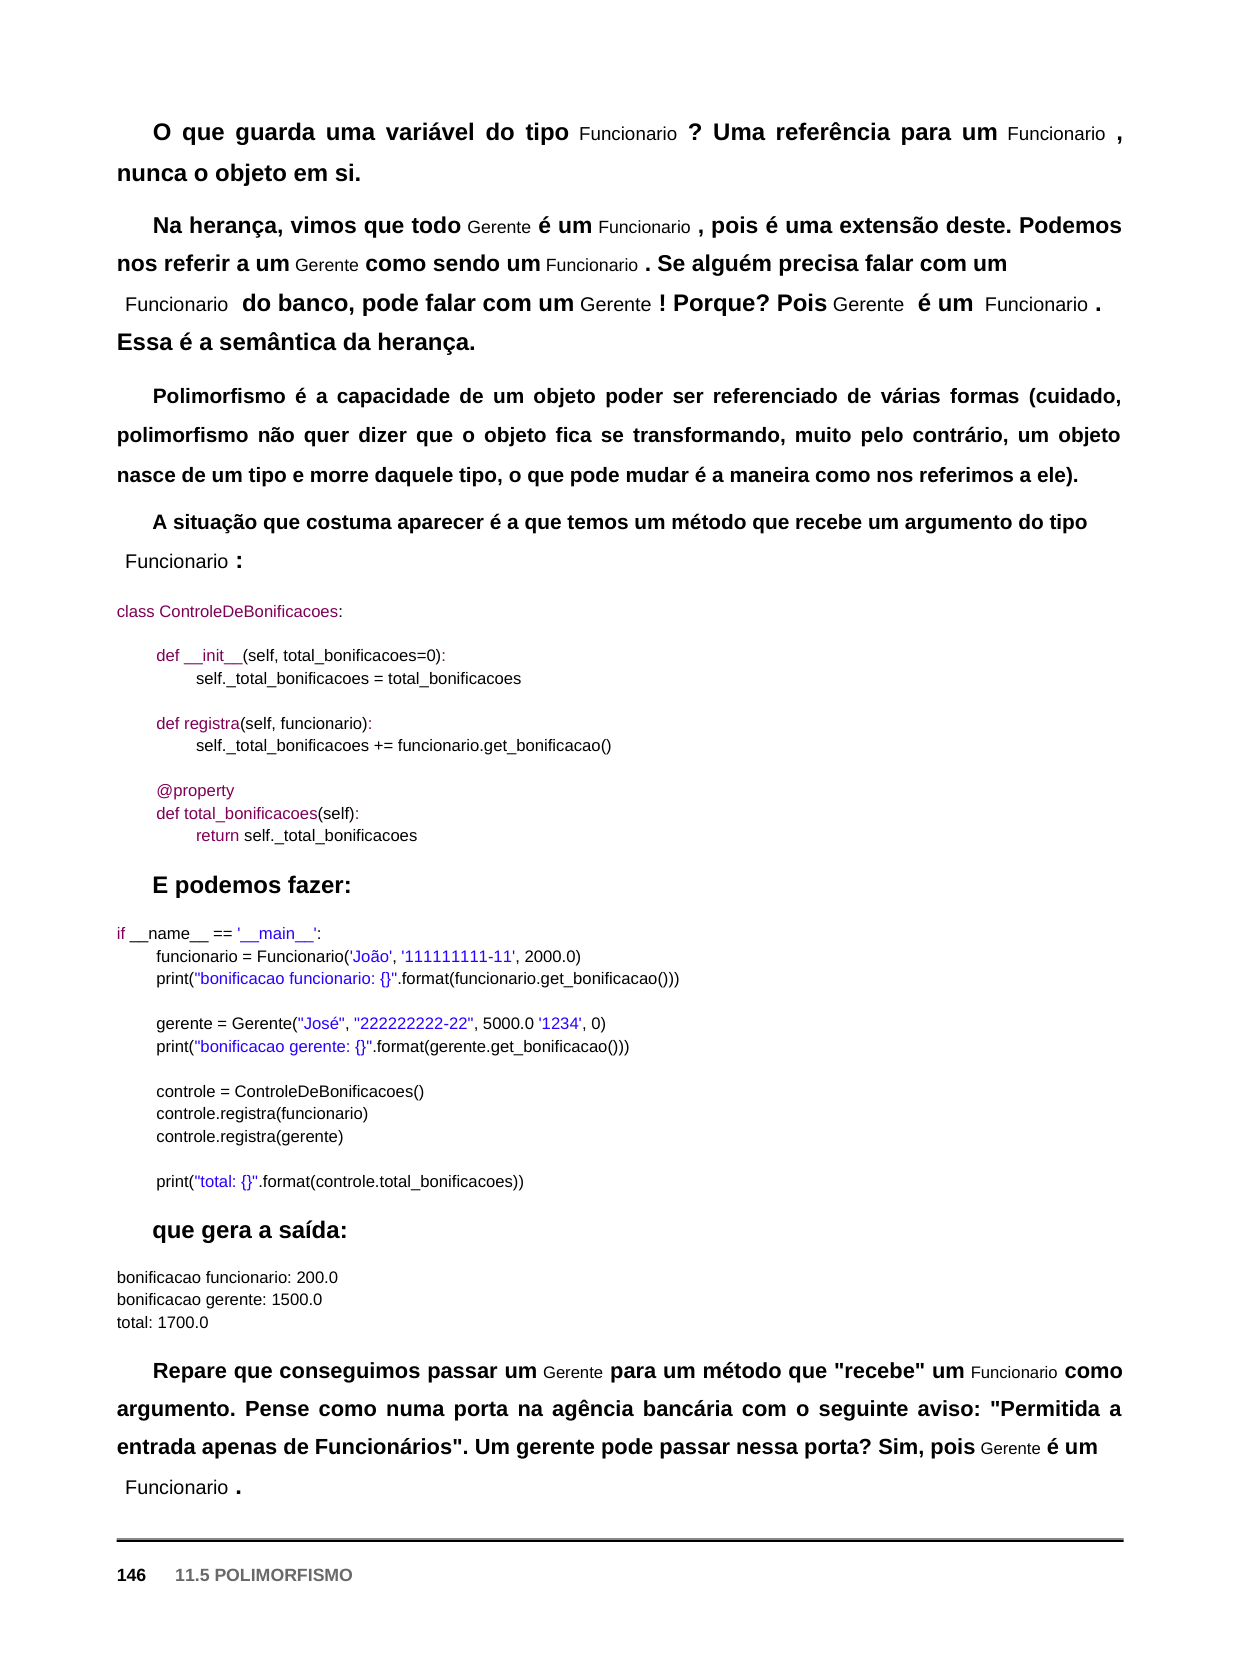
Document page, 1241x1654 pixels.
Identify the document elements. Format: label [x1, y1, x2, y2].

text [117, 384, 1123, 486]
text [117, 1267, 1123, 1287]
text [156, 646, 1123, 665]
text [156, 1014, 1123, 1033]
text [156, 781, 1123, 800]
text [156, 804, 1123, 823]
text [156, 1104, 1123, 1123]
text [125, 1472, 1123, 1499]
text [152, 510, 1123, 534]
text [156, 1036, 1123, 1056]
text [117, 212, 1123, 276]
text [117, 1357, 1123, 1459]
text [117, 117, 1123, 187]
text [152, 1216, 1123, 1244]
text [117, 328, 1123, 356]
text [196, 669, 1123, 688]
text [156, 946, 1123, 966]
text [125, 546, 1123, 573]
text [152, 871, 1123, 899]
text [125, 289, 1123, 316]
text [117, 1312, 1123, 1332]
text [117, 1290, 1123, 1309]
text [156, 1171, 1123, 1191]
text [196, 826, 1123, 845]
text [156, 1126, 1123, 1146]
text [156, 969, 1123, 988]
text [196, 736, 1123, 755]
picture [116, 1538, 1124, 1542]
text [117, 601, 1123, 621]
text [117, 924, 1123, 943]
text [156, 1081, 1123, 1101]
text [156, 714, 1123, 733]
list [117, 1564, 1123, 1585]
